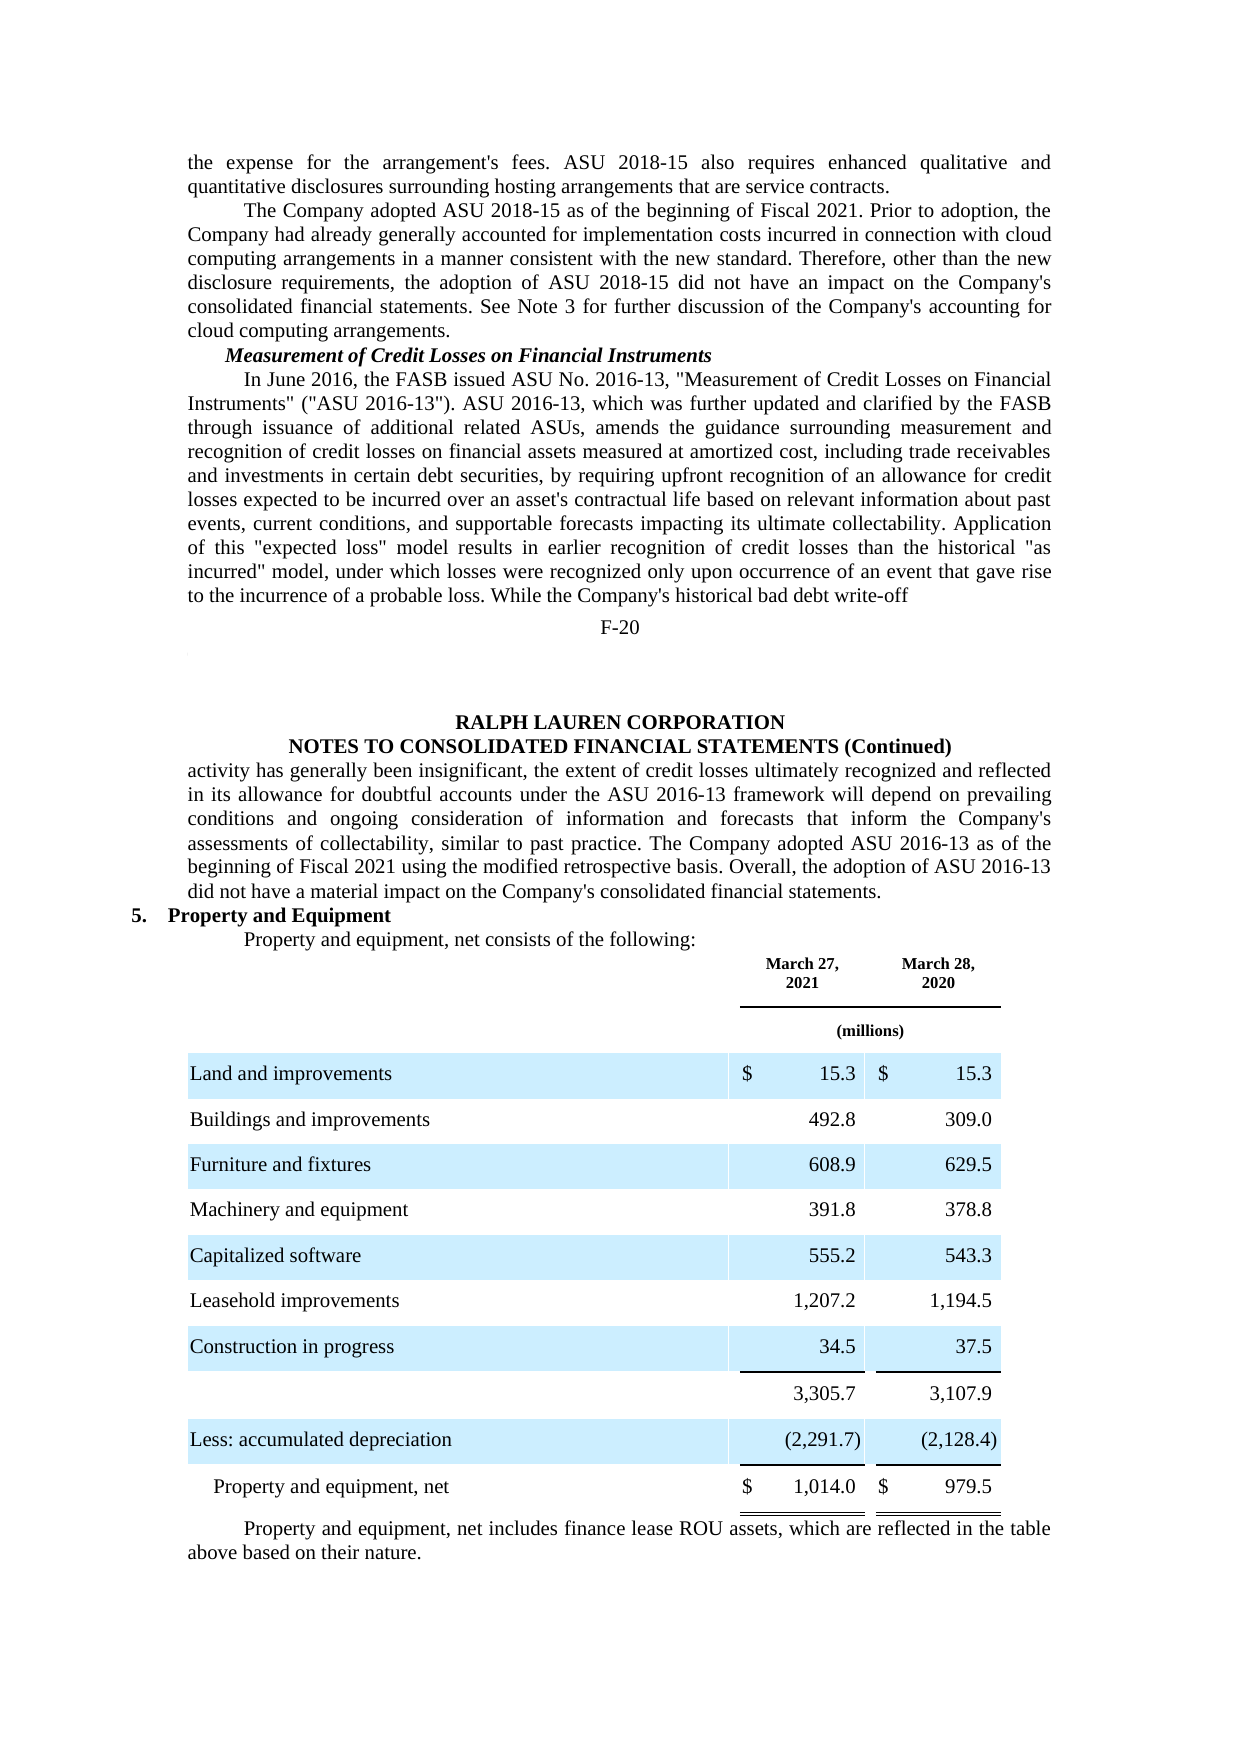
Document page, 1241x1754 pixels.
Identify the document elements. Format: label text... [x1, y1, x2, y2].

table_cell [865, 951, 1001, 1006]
text 5. Property and Equipment [131, 903, 1053, 927]
text activity has generally been insignificant, the extent of credit losses ultimately recognized and reflected in its allowance for doubtful accounts under the ASU 2016-13 framework will depend on prevailing conditions and ongoing consideration of information and forecasts that inform the Company's assessments of collectability, similar to past practice. The Company adopted ASU 2016-13 as of the beginning of Fiscal 2021 using the modified retrospective basis. Overall, the adoption of ASU 2016-13 did not have a material impact on the Company's consolidated financial statements. [187, 758, 1053, 903]
text RALPH LAUREN CORPORATION [187, 710, 1053, 734]
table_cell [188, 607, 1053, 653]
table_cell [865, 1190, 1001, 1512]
text Property and equipment, net includes finance lease ROU assets, which are reflected in the table above based on their nature. [187, 1516, 1053, 1564]
text Measurement of Credit Losses on Financial Instruments [187, 342, 1053, 367]
text Property and equipment, net consists of the following: [187, 927, 1053, 951]
text NOTES TO CONSOLIDATED FINANCIAL STATEMENTS (Continued) [187, 734, 1053, 758]
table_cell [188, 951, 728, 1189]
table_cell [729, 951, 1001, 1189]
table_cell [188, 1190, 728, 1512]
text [187, 150, 1053, 198]
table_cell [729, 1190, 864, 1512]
text The Company adopted ASU 2018-15 as of the beginning of Fiscal 2021. Prior to adoption, the Company had already generally accounted for implementation costs incurred in connection with cloud computing arrangements in a manner consistent with the new standard. Therefore, other than the new disclosure requirements, the adoption of ASU 2018-15 did not have an impact on the Company's consolidated financial statements. See Note 3 for further discussion of the Company's accounting for cloud computing arrangements. [187, 198, 1053, 342]
text In June 2016, the FASB issued ASU No. 2016-13, "Measurement of Credit Losses on Financial Instruments" ("ASU 2016-13"). ASU 2016-13, which was further updated and clarified by the FASB through issuance of additional related ASUs, amends the guidance surrounding measurement and recognition of credit losses on financial assets measured at amortized cost, including trade receivables and investments in certain debt securities, by requiring upfront recognition of an allowance for credit losses expected to be incurred over an asset's contractual life based on relevant information about past events, current conditions, and supportable forecasts impacting its ultimate collectability. Application of this "expected loss" model results in earlier recognition of credit losses than the historical "as incurred" model, under which losses were recognized only upon occurrence of an event that gave rise to the incurrence of a probable loss. While the Company's historical bad debt write-off [187, 367, 1053, 607]
